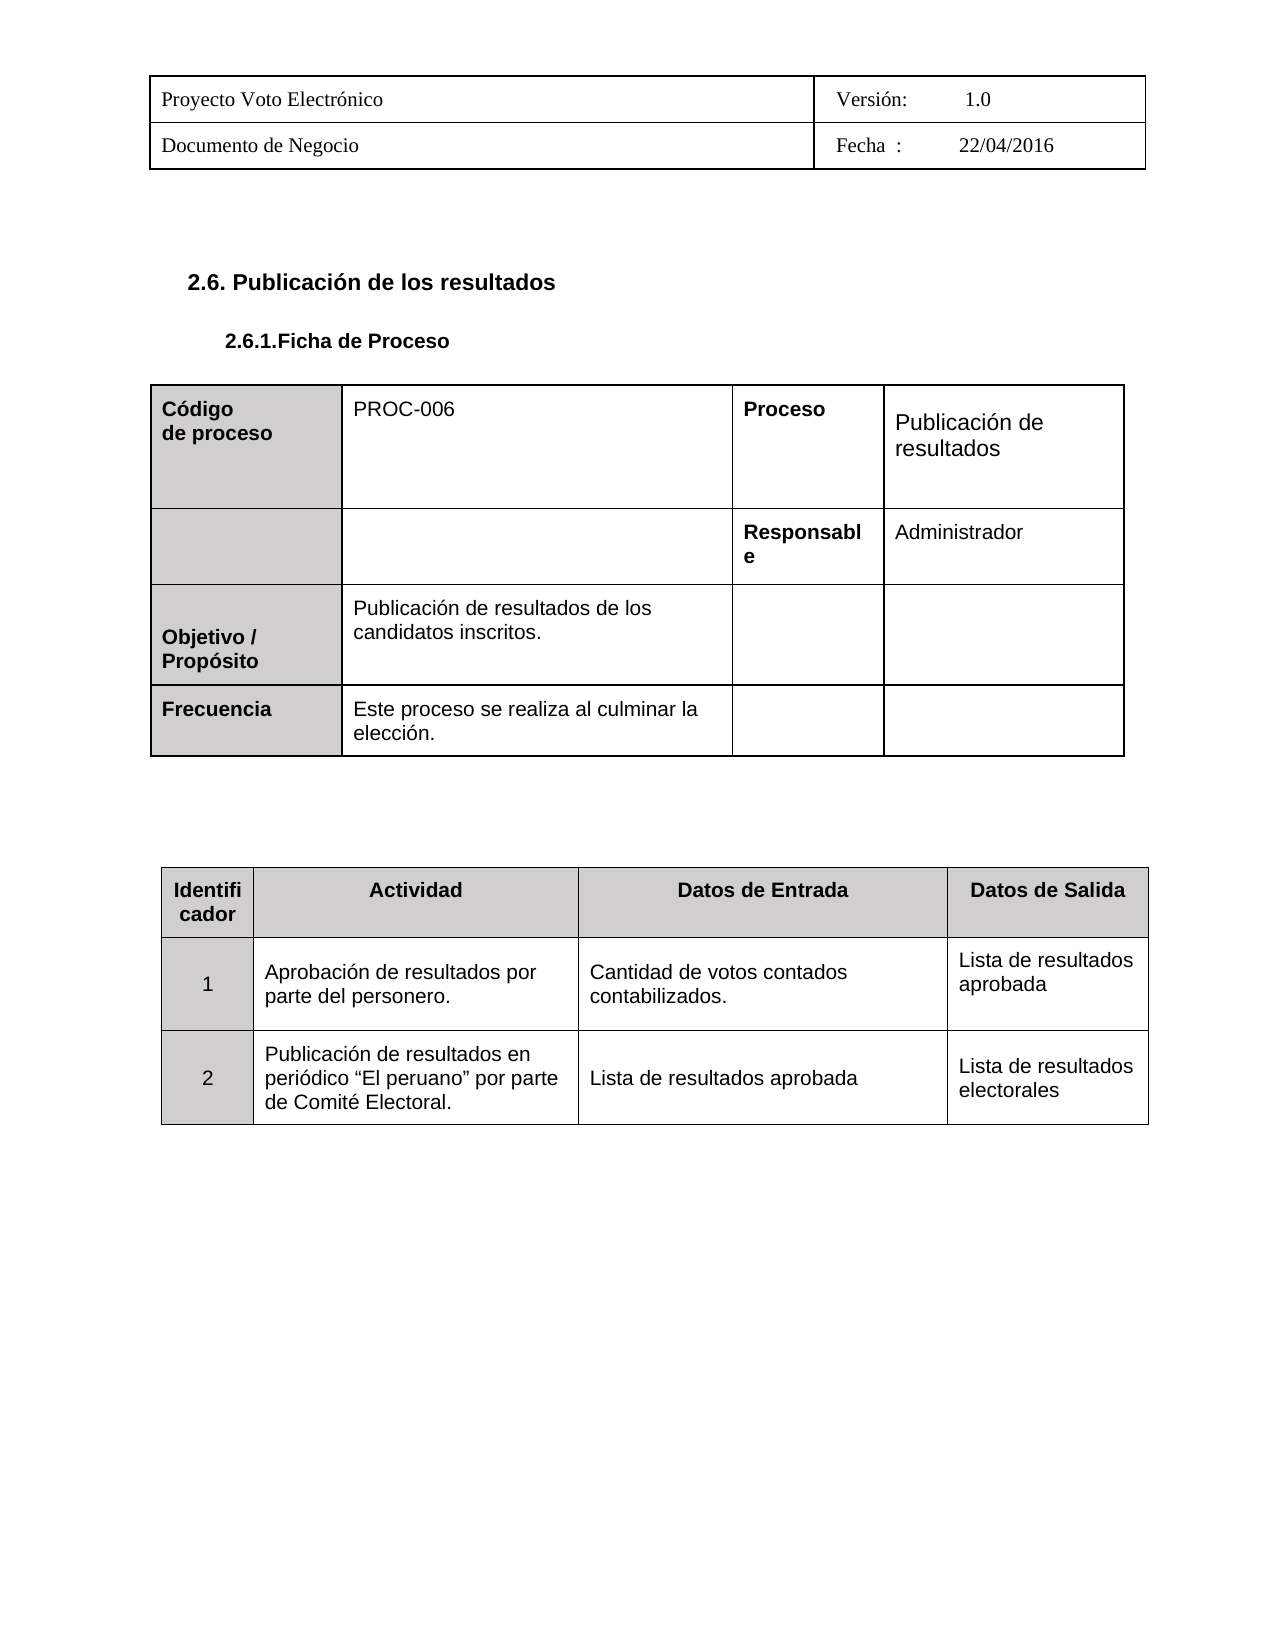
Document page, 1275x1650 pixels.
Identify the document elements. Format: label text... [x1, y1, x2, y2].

table_header Actividad [254, 868, 578, 937]
table_cell Administrador [885, 509, 1123, 584]
table_cell [733, 585, 883, 684]
table_cell [733, 686, 883, 755]
table_cell Este proceso se realiza al culminar la elección. [343, 686, 732, 755]
table_header Publicación de resultados [885, 386, 1123, 508]
table_cell Publicación de resultados en periódico “El peruano” por parte de Comité Electoral. [254, 1031, 578, 1124]
table_cell [343, 509, 732, 584]
table_cell [885, 686, 1123, 755]
table_cell [885, 585, 1123, 684]
table_cell Responsable [733, 509, 883, 584]
table_header Identificador [162, 868, 253, 937]
table_cell Lista de resultados aprobada [579, 1031, 947, 1124]
table_cell 1 [162, 938, 253, 1030]
table_cell [152, 509, 341, 584]
table_cell Lista de resultados electorales [948, 1031, 1148, 1124]
table_cell Aprobación de resultados por parte del personero. [254, 938, 578, 1030]
table_cell Cantidad de votos contados contabilizados. [579, 938, 947, 1030]
list Publicación de los resultados [187, 268, 1125, 295]
table_cell Frecuencia [152, 686, 341, 755]
table_cell 2 [162, 1031, 253, 1124]
table_header Código de proceso [152, 386, 341, 508]
list Ficha de Proceso [225, 329, 1125, 353]
table_cell Publicación de resultados de los candidatos inscritos. [343, 585, 732, 684]
table_header Proceso [733, 386, 883, 508]
table_cell Objetivo / Propósito [152, 585, 341, 684]
table_header Datos de Entrada [579, 868, 947, 937]
table_header Datos de Salida [948, 868, 1148, 937]
table_cell Lista de resultados aprobada [948, 938, 1148, 1030]
table_header PROC-006 [343, 386, 732, 508]
